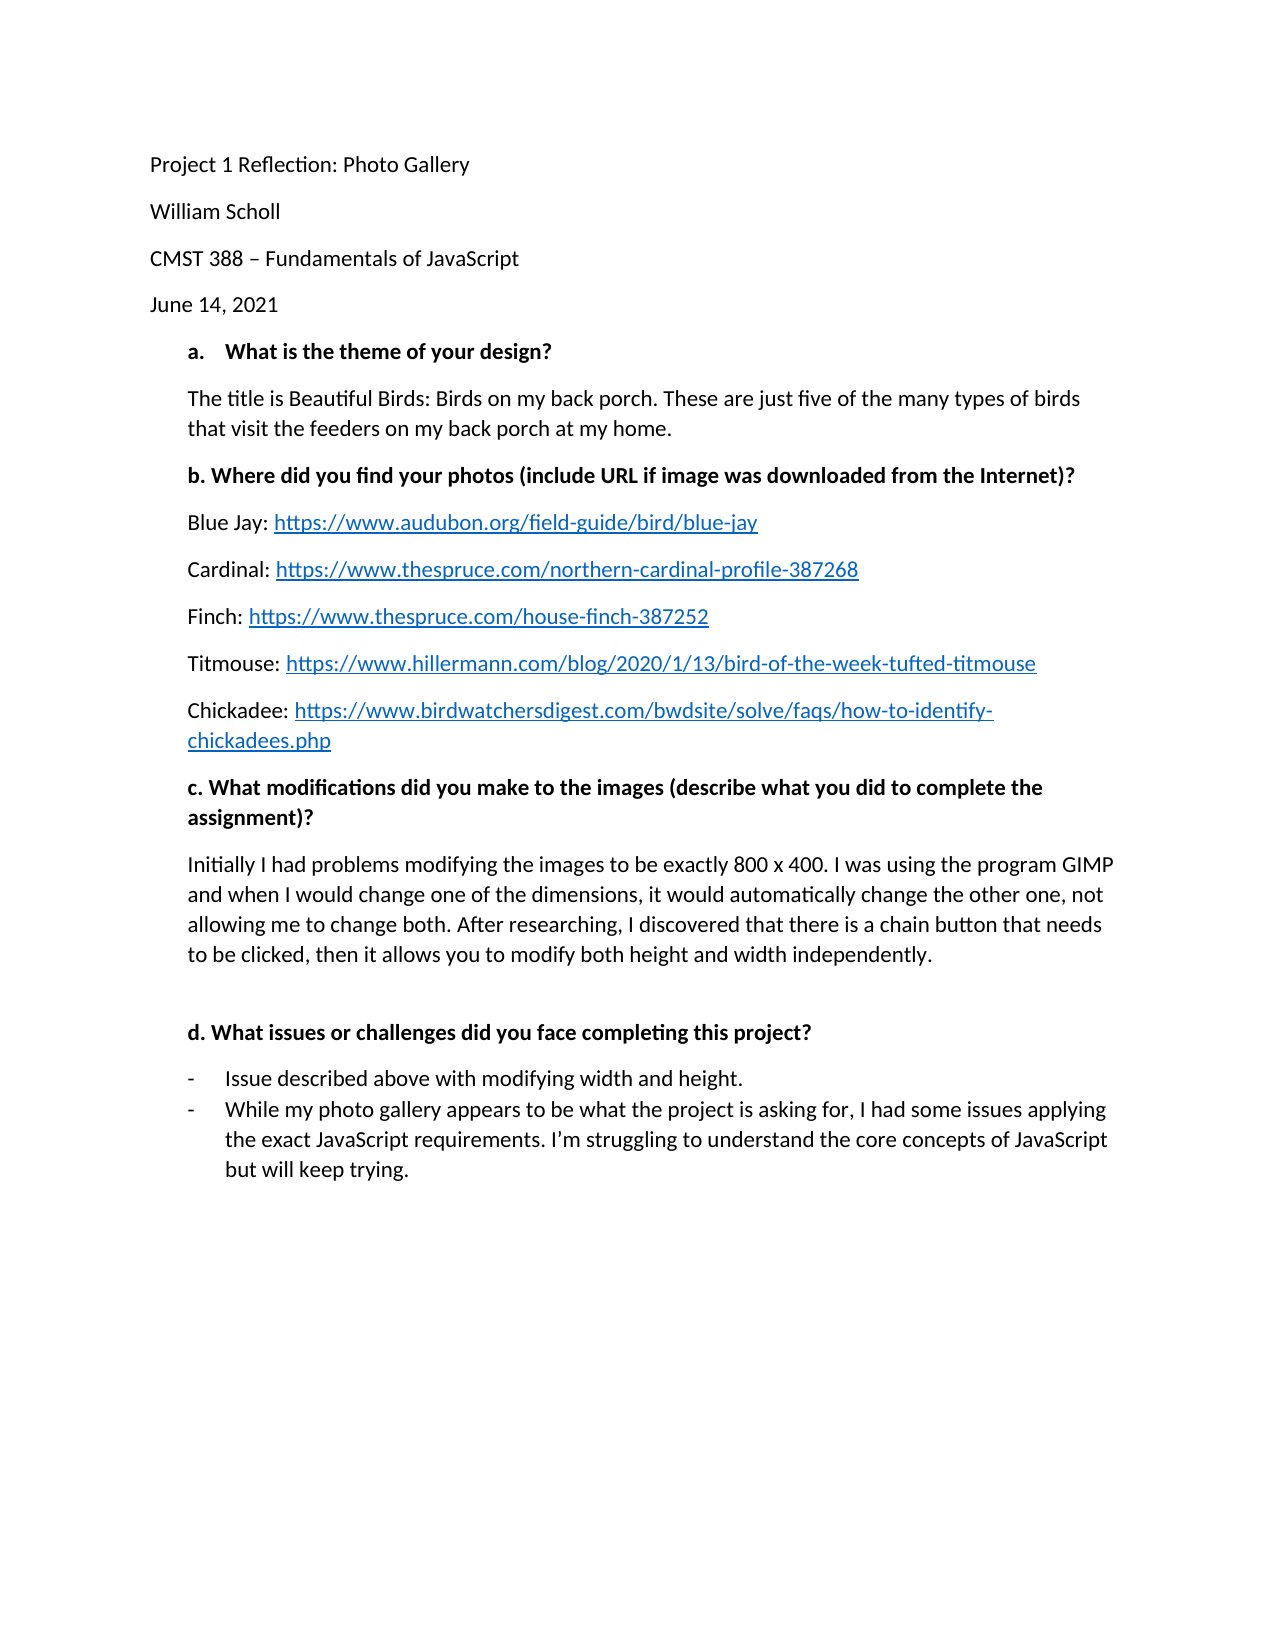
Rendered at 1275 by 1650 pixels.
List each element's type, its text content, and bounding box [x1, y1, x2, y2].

text Project 1 Reflection: Photo Gallery [150, 150, 1125, 178]
list What is the theme of your design? [187, 337, 1125, 366]
list Issue described above with modifying width and height. [187, 1064, 1125, 1093]
list While my photo gallery appears to be what the project is asking for, I had some issues applying the exact JavaScript requirements. I’m struggling to understand the core concepts of JavaScript but will keep trying. [187, 1095, 1125, 1183]
text William Scholl [150, 197, 1125, 225]
text b. Where did you find your photos (include URL if image was downloaded from the Internet)? [150, 461, 1125, 489]
text CMST 388 – Fundamentals of JavaScript [150, 244, 1125, 272]
text Finch: https://www.thespruce.com/house-finch-387252 [187, 602, 1125, 630]
text Titmouse: https://www.hillermann.com/blog/2020/1/13/bird-of-the-week-tufted-titmouse [187, 649, 1125, 677]
text Blue Jay: https://www.audubon.org/field-guide/bird/blue-jay [187, 508, 1125, 536]
text d. What issues or challenges did you face completing this project? [187, 987, 1125, 1046]
text Chickadee: https://www.birdwatchersdigest.com/bwdsite/solve/faqs/how-to-identify-chickadees.php [187, 696, 1125, 754]
text The title is Beautiful Birds: Birds on my back porch. These are just five of the many types of birds that visit the feeders on my back porch at my home. [187, 384, 1125, 443]
text Initially I had problems modifying the images to be exactly 800 x 400. I was using the program GIMP and when I would change one of the dimensions, it would automatically change the other one, not allowing me to change both. After researching, I discovered that there is a chain button that needs to be clicked, then it allows you to modify both height and width independently. [187, 850, 1125, 969]
text Cardinal: https://www.thespruce.com/northern-cardinal-profile-387268 [187, 555, 1125, 583]
text June 14, 2021 [150, 291, 1125, 319]
text c. What modifications did you make to the images (describe what you did to complete the assignment)? [187, 773, 1125, 831]
